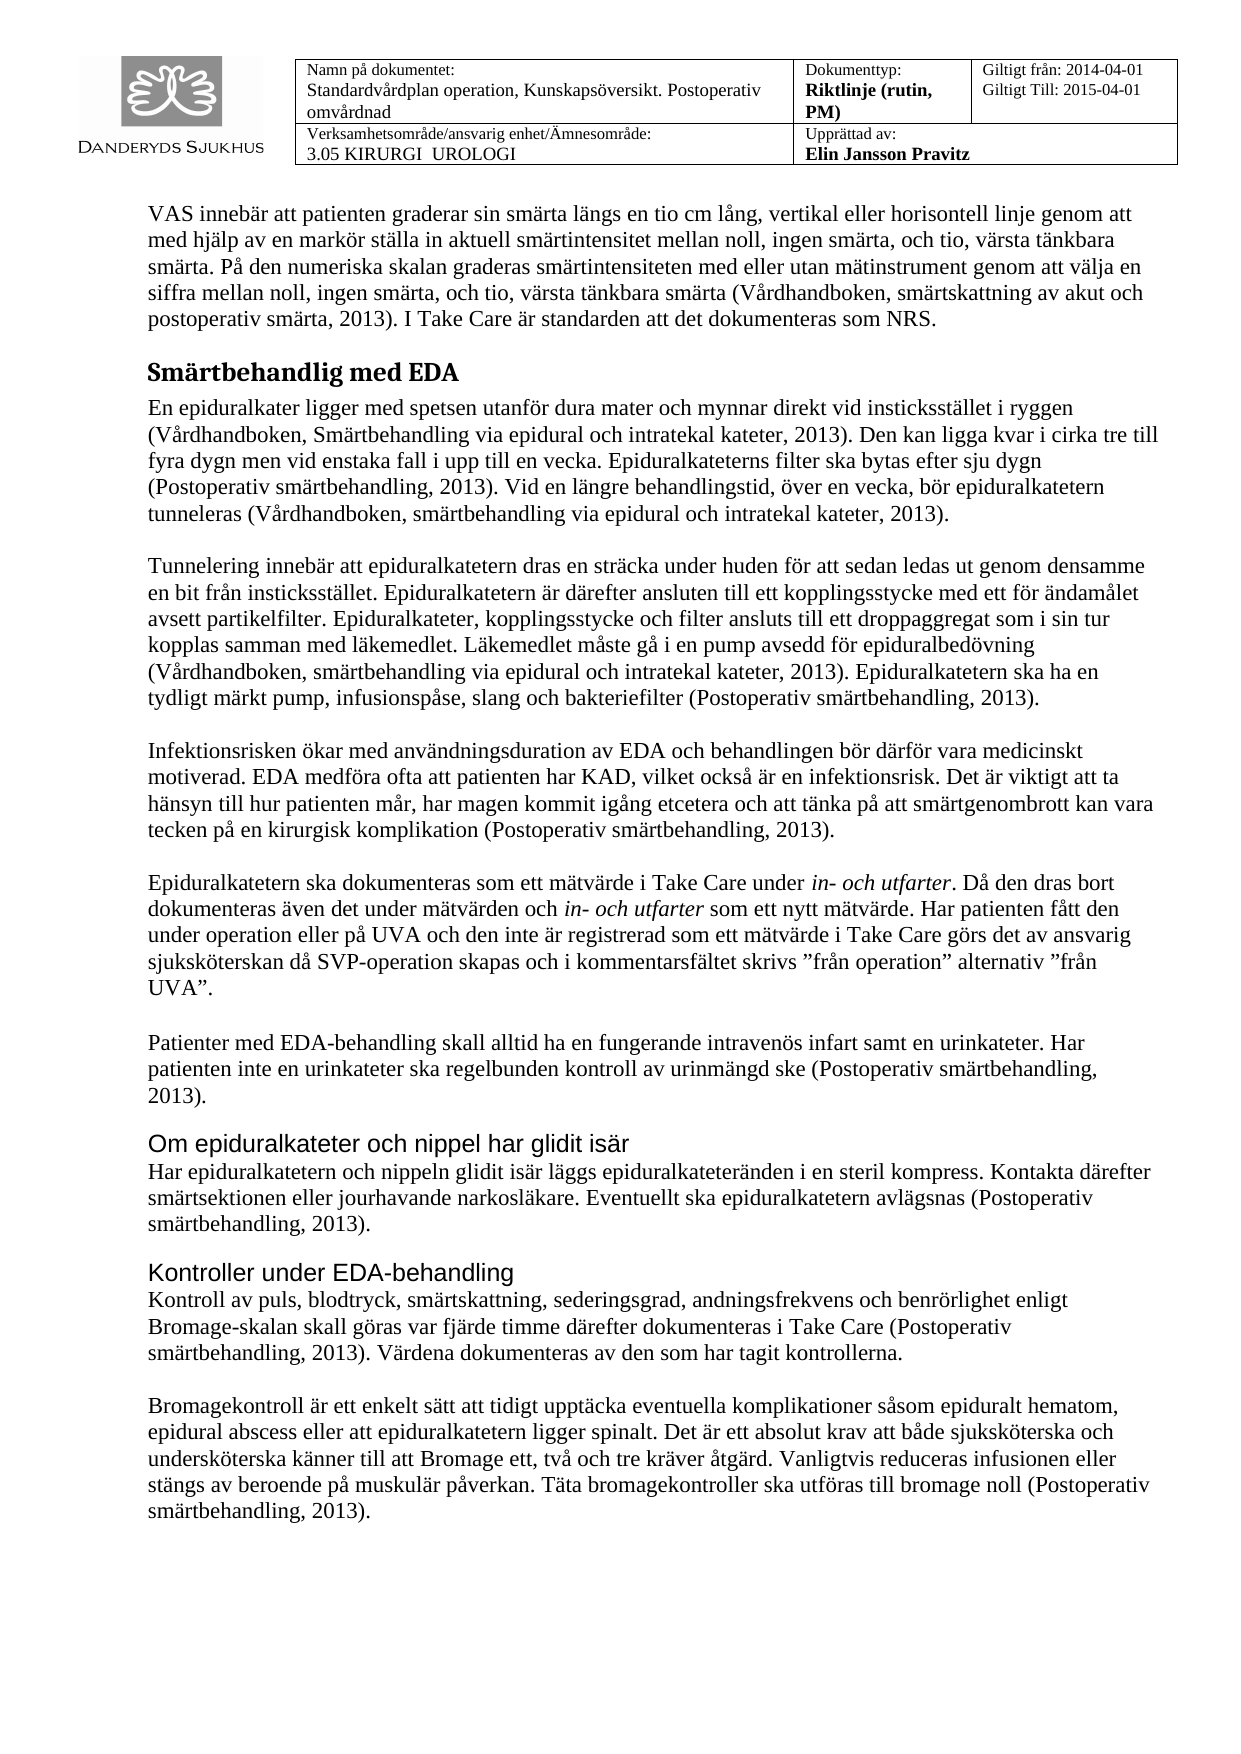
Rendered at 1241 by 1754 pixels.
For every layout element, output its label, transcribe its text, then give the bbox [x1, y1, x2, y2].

picture [78, 56, 264, 153]
text Bromagekontroll är ett enkelt sätt att tidigt upptäcka eventuella komplikationer såsom epiduralt hematom, epidural abscess eller att epiduralkatetern ligger spinalt. Det är ett absolut krav att både sjuksköterska och undersköterska känner till att Bromage ett, två och tre kräver åtgärd. Vanligtvis reduceras infusionen eller stängs av beroende på muskulär påverkan. Täta bromagekontroller ska utföras till bromage noll (Postoperativ smärtbehandling, 2013). [148, 1392, 1162, 1524]
text Patienter med EDA-behandling skall alltid ha en fungerande intravenös infart samt en urinkateter. Har patienten inte en urinkateter ska regelbunden kontroll av urinmängd ske (Postoperativ smärtbehandling, 2013). [148, 1029, 1162, 1108]
text Har epiduralkatetern och nippeln glidit isär läggs epiduralkateteränden i en steril kompress. Kontakta därefter smärtsektionen eller jourhavande narkosläkare. Eventuellt ska epiduralkatetern avlägsnas (Postoperativ smärtbehandling, 2013). [148, 1158, 1162, 1237]
subtitle Om epiduralkateter och nippel har glidit isär [148, 1129, 1162, 1158]
text Kontroll av puls, blodtryck, smärtskattning, sederingsgrad, andningsfrekvens och benrörlighet enligt Bromage-skalan skall göras var fjärde timme därefter dokumenteras i Take Care (Postoperativ smärtbehandling, 2013). Värdena dokumenteras av den som har tagit kontrollerna. [148, 1286, 1162, 1366]
text Infektionsrisken ökar med användningsduration av EDA och behandlingen bör därför vara medicinskt motiverad. EDA medföra ofta att patienten har KAD, vilket också är en infektionsrisk. Det är viktigt att ta hänsyn till hur patienten mår, har magen kommit igång etcetera och att tänka på att smärtgenombrott kan vara tecken på en kirurgisk komplikation (Postoperativ smärtbehandling, 2013). [148, 737, 1162, 842]
subtitle Smärtbehandlig med EDA [148, 357, 1162, 388]
text VAS innebär att patienten graderar sin smärta längs en tio cm lång, vertikal eller horisontell linje genom att med hjälp av en markör ställa in aktuell smärtintensitet mellan noll, ingen smärta, och tio, värsta tänkbara smärta. På den numeriska skalan graderas smärtintensiteten med eller utan mätinstrument genom att välja en siffra mellan noll, ingen smärta, och tio, värsta tänkbara smärta (Vårdhandboken, smärtskattning av akut och postoperativ smärta, 2013). I Take Care är standarden att det dokumenteras som NRS. [148, 200, 1162, 332]
subtitle Kontroller under EDA-behandling [148, 1258, 1162, 1286]
text Tunnelering innebär att epiduralkatetern dras en sträcka under huden för att sedan ledas ut genom densamme en bit från insticksstället. Epiduralkatetern är därefter ansluten till ett kopplingsstycke med ett för ändamålet avsett partikelfilter. Epiduralkateter, kopplingsstycke och filter ansluts till ett droppaggregat som i sin tur kopplas samman med läkemedlet. Läkemedlet måste gå i en pump avsedd för epiduralbedövning (Vårdhandboken, smärtbehandling via epidural och intratekal kateter, 2013). Epiduralkatetern ska ha en tydligt märkt pump, infusionspåse, slang och bakteriefilter (Postoperativ smärtbehandling, 2013). [148, 552, 1162, 711]
text Epiduralkatetern ska dokumenteras som ett mätvärde i Take Care under in- och utfarter. Då den dras bort dokumenteras även det under mätvärden och in- och utfarter som ett nytt mätvärde. Har patienten fått den under operation eller på UVA och den inte är registrerad som ett mätvärde i Take Care görs det av ansvarig sjuksköterskan då SVP-operation skapas och i kommentarsfältet skrivs ”från operation” alternativ ”från UVA”. [148, 869, 1162, 1000]
text En epiduralkater ligger med spetsen utanför dura mater och mynnar direkt vid insticksstället i ryggen (Vårdhandboken, Smärtbehandling via epidural och intratekal kateter, 2013). Den kan ligga kvar i cirka tre till fyra dygn men vid enstaka fall i upp till en vecka. Epiduralkateterns filter ska bytas efter sju dygn (Postoperativ smärtbehandling, 2013). Vid en längre behandlingstid, över en vecka, bör epiduralkatetern tunneleras (Vårdhandboken, smärtbehandling via epidural och intratekal kateter, 2013). [148, 394, 1162, 526]
